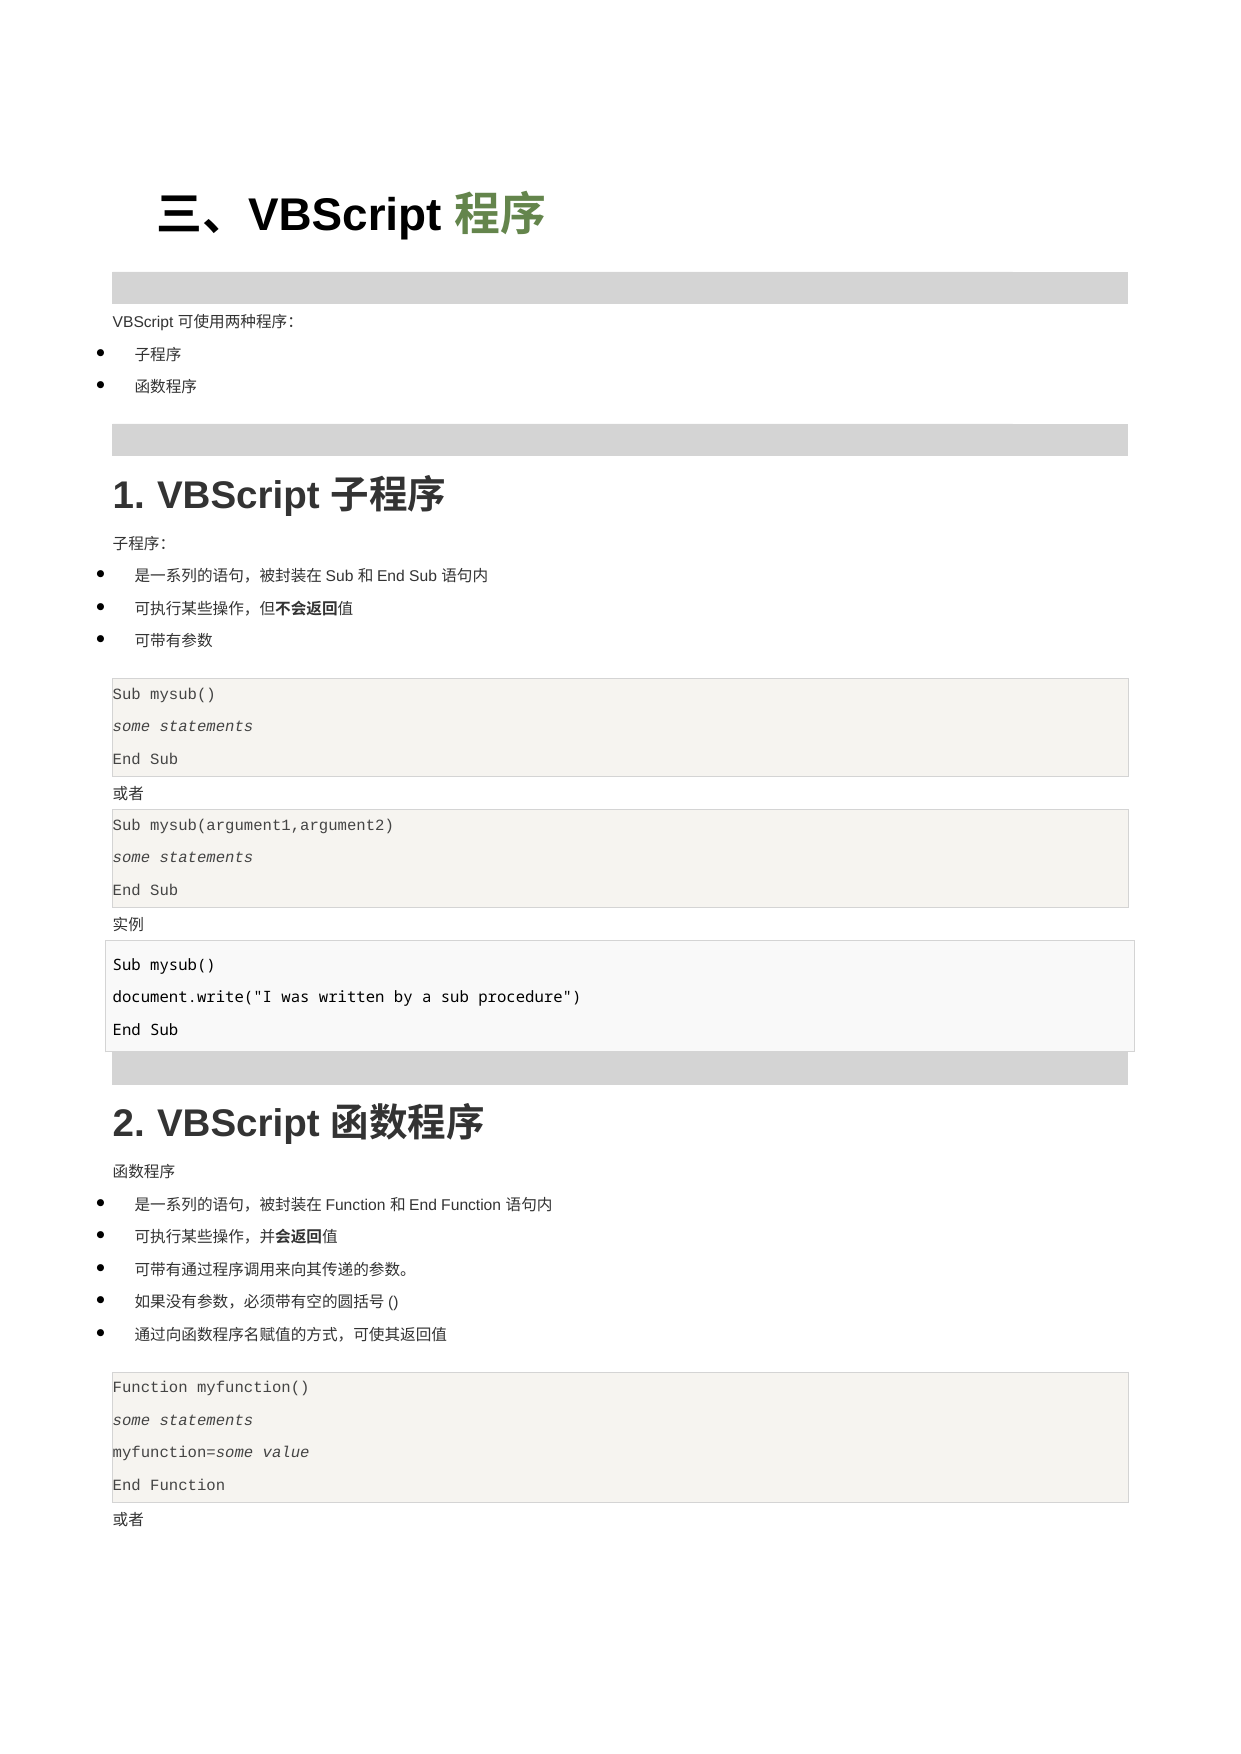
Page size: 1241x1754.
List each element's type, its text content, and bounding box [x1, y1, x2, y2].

text Sub mysub() some statements End Sub [113, 679, 1128, 776]
list 函数程序 [97, 369, 1128, 402]
list 是一系列的语句，被封装在 Sub 和 End Sub 语句内 [97, 559, 1128, 591]
text Sub mysub() document.write("I was written by a sub procedure") End Sub [106, 941, 1134, 1051]
text 或者 [112, 1503, 1128, 1535]
text VBScript 可使用两种程序： [112, 304, 1128, 337]
text 实例 [112, 908, 1128, 940]
subtitle VBScript 子程序 [112, 459, 1128, 524]
text 子程序： [112, 526, 1128, 559]
text Sub mysub(argument1,argument2) some statements End Sub [113, 810, 1128, 907]
list 是一系列的语句，被封装在 Function 和 End Function 语句内 [97, 1187, 1128, 1220]
list 可执行某些操作，并会返回值 [97, 1220, 1128, 1252]
list 如果没有参数，必须带有空的圆括号 () [97, 1285, 1128, 1317]
list 可执行某些操作，但不会返回值 [97, 591, 1128, 624]
list 可带有参数 [97, 624, 1128, 656]
subtitle VBScript 程序 [112, 162, 1128, 259]
text Function myfunction() some statements myfunction=some value End Function [113, 1373, 1128, 1502]
list 子程序 [97, 337, 1128, 369]
subtitle VBScript 函数程序 [112, 1087, 1128, 1152]
list 通过向函数程序名赋值的方式，可使其返回值 [97, 1317, 1128, 1350]
text 函数程序 [112, 1155, 1128, 1187]
list 可带有通过程序调用来向其传递的参数。 [97, 1252, 1128, 1285]
text 或者 [112, 777, 1128, 809]
